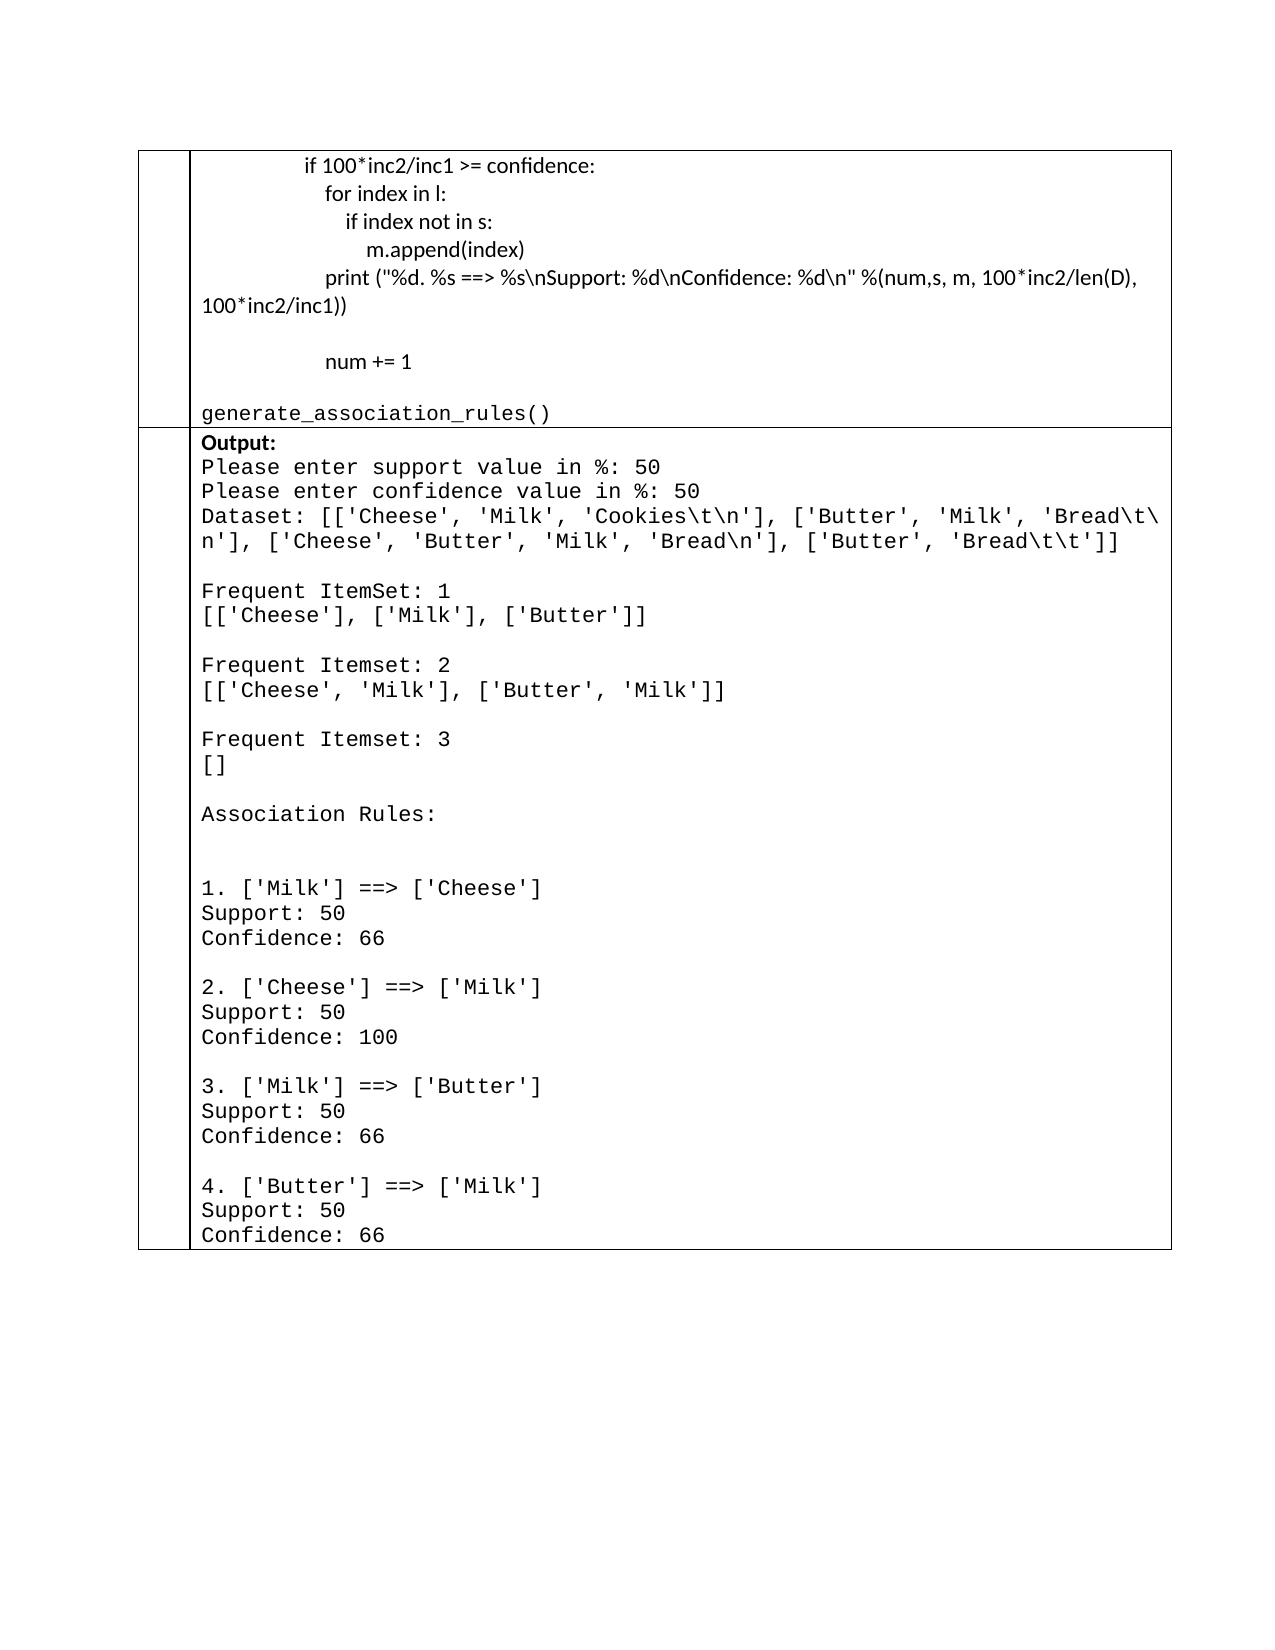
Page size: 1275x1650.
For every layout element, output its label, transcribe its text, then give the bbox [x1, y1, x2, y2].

table_cell [139, 151, 189, 427]
table_cell Output: Please enter support value in %: 50 Please enter confidence value in %: 50 Dataset: [['Cheese', 'Milk', 'Cookies\t\n'], ['Butter', 'Milk', 'Bread\t\n'], ['Cheese', 'Butter', 'Milk', 'Bread\n'], ['Butter', 'Bread\t\t']] Frequent ItemSet: 1 [['Cheese'], ['Milk'], ['Butter']] Frequent Itemset: 2 [['Cheese', 'Milk'], ['Butter', 'Milk']] Frequent Itemset: 3 [] Association Rules: 1. ['Milk'] ==> ['Cheese'] Support: 50 Confidence: 66 2. ['Cheese'] ==> ['Milk'] Support: 50 Confidence: 100 3. ['Milk'] ==> ['Butter'] Support: 50 Confidence: 66 4. ['Butter'] ==> ['Milk'] Support: 50 Confidence: 66 [191, 428, 1171, 1249]
table_cell [139, 428, 189, 1249]
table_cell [191, 151, 1171, 427]
